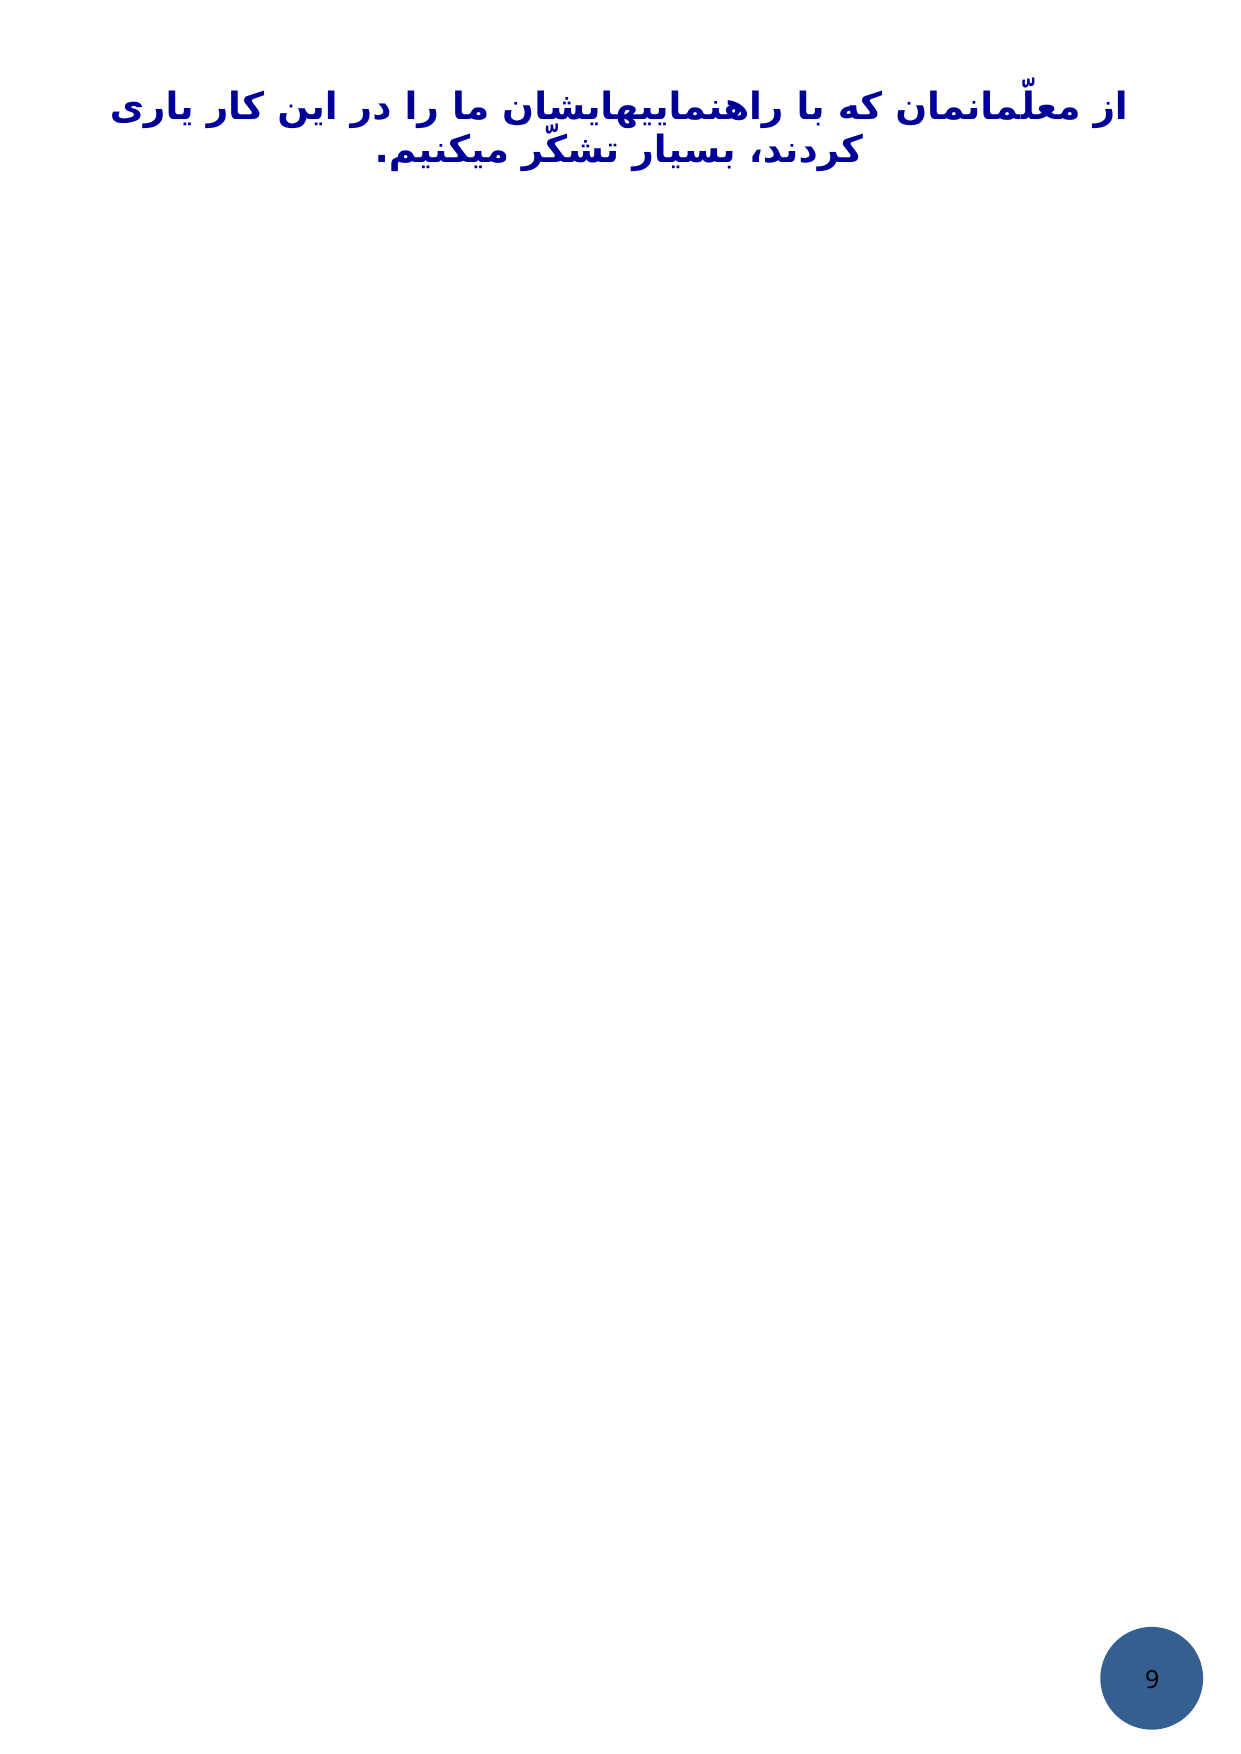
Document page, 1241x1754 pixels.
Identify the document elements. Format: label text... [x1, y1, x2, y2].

text از معلّمانمان که با راهنماییهایشان ما را در این کار یاری کردند، بسیار تشکّر می‏کنیم. [75, 84, 1162, 172]
